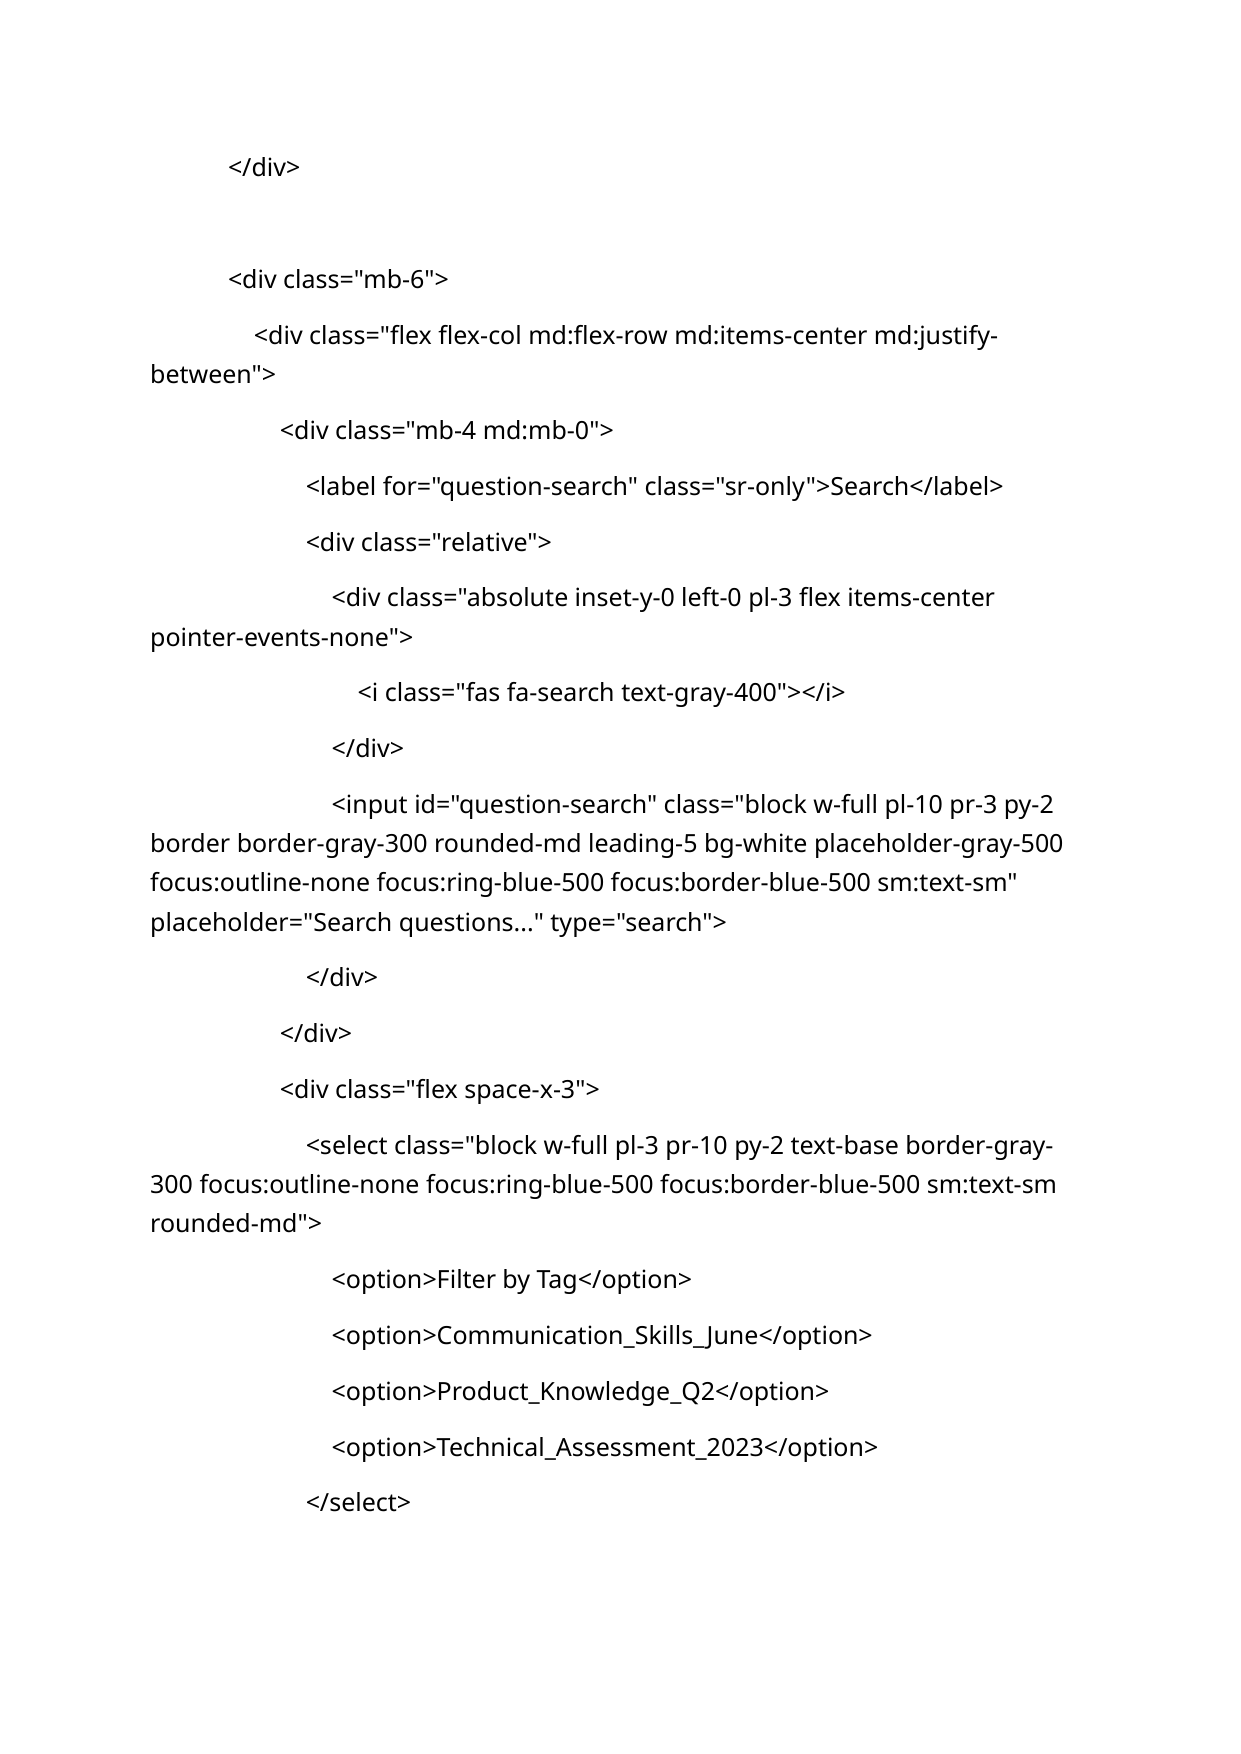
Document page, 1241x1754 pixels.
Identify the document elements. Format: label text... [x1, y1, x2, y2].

text </div> [150, 150, 1090, 184]
text <div class="mb-4 md:mb-0"> [150, 412, 1090, 447]
text <option>Communication_Skills_June</option> [150, 1317, 1090, 1352]
text <option>Technical_Assessment_2023</option> [150, 1429, 1090, 1463]
text </div> [150, 1016, 1090, 1050]
text <option>Product_Knowledge_Q2</option> [150, 1373, 1090, 1407]
text <div class="relative"> [150, 524, 1090, 558]
text <div class="flex flex-col md:flex-row md:items-center md:justify-between"> [150, 317, 1090, 391]
text </select> [150, 1485, 1090, 1519]
text <div class="flex space-x-3"> [150, 1072, 1090, 1106]
text <label for="question-search" class="sr-only">Search</label> [150, 468, 1090, 502]
text </div> [150, 960, 1090, 994]
text </div> [150, 731, 1090, 765]
text <input id="question-search" class="block w-full pl-10 pr-3 py-2 border border-gray-300 rounded-md leading-5 bg-white placeholder-gray-500 focus:outline-none focus:ring-blue-500 focus:border-blue-500 sm:text-sm" placeholder="Search questions..." type="search"> [150, 787, 1090, 938]
text <option>Filter by Tag</option> [150, 1262, 1090, 1296]
text <div class="absolute inset-y-0 left-0 pl-3 flex items-center pointer-events-none"> [150, 580, 1090, 653]
text <i class="fas fa-search text-gray-400"></i> [150, 675, 1090, 709]
text <div class="mb-6"> [150, 262, 1090, 296]
